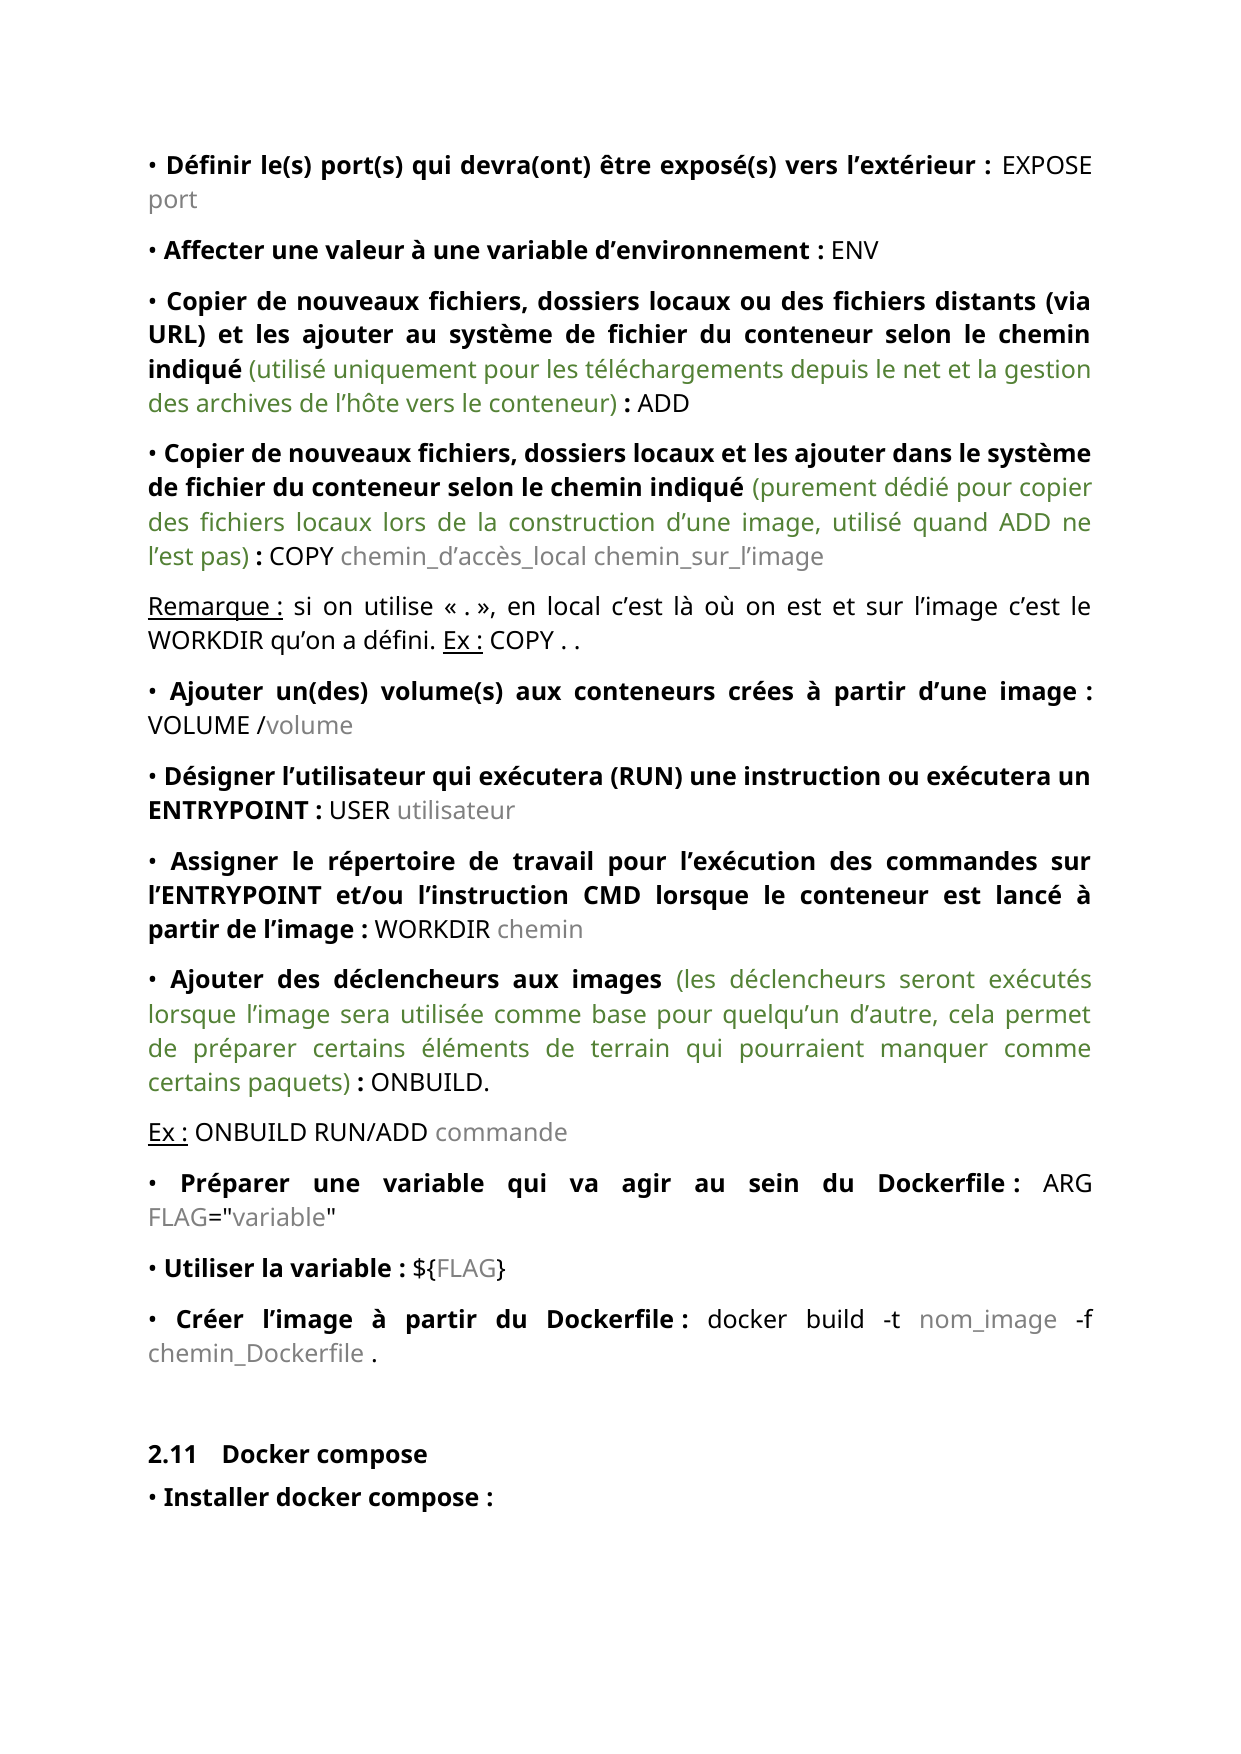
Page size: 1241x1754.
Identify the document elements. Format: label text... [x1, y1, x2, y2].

subtitle Docker compose [148, 1437, 1093, 1471]
text • Utiliser la variable : ${FLAG} [148, 1251, 1093, 1285]
text Remarque : si on utilise « . », en local c’est là où on est et sur l’image c’est le WORKDIR qu’on a défini. Ex : COPY . . [148, 589, 1093, 657]
text • Ajouter un(des) volume(s) aux conteneurs crées à partir d’une image : VOLUME /volume [148, 674, 1093, 742]
text • Copier de nouveaux fichiers, dossiers locaux et les ajouter dans le système de fichier du conteneur selon le chemin indiqué (purement dédié pour copier des fichiers locaux lors de la construction d’une image, utilisé quand ADD ne l’est pas) : COPY chemin_d’accès_local chemin_sur_l’image [148, 436, 1093, 572]
text • Définir le(s) port(s) qui devra(ont) être exposé(s) vers l’extérieur : EXPOSE port [148, 148, 1093, 216]
text • Assigner le répertoire de travail pour l’exécution des commandes sur l’ENTRYPOINT et/ou l’instruction CMD lorsque le conteneur est lancé à partir de l’image : WORKDIR chemin [148, 843, 1093, 946]
text • Créer l’image à partir du Dockerfile : docker build -t nom_image -f chemin_Dockerfile . [148, 1301, 1093, 1369]
text Ex : ONBUILD RUN/ADD commande [148, 1115, 1093, 1149]
text • Ajouter des déclencheurs aux images (les déclencheurs seront exécutés lorsque l’image sera utilisée comme base pour quelqu’un d’autre, cela permet de préparer certains éléments de terrain qui pourraient manquer comme certains paquets) : ONBUILD. [148, 962, 1093, 1098]
text • Copier de nouveaux fichiers, dossiers locaux ou des fichiers distants (via URL) et les ajouter au système de fichier du conteneur selon le chemin indiqué (utilisé uniquement pour les téléchargements depuis le net et la gestion des archives de l’hôte vers le conteneur) : ADD [148, 283, 1093, 419]
text • Affecter une valeur à une variable d’environnement : ENV [148, 232, 1093, 266]
text • Installer docker compose : [148, 1479, 1093, 1513]
text • Désigner l’utilisateur qui exécutera (RUN) une instruction ou exécutera un ENTRYPOINT : USER utilisateur [148, 758, 1093, 827]
text • Préparer une variable qui va agir au sein du Dockerfile : ARG FLAG="variable" [148, 1166, 1093, 1234]
